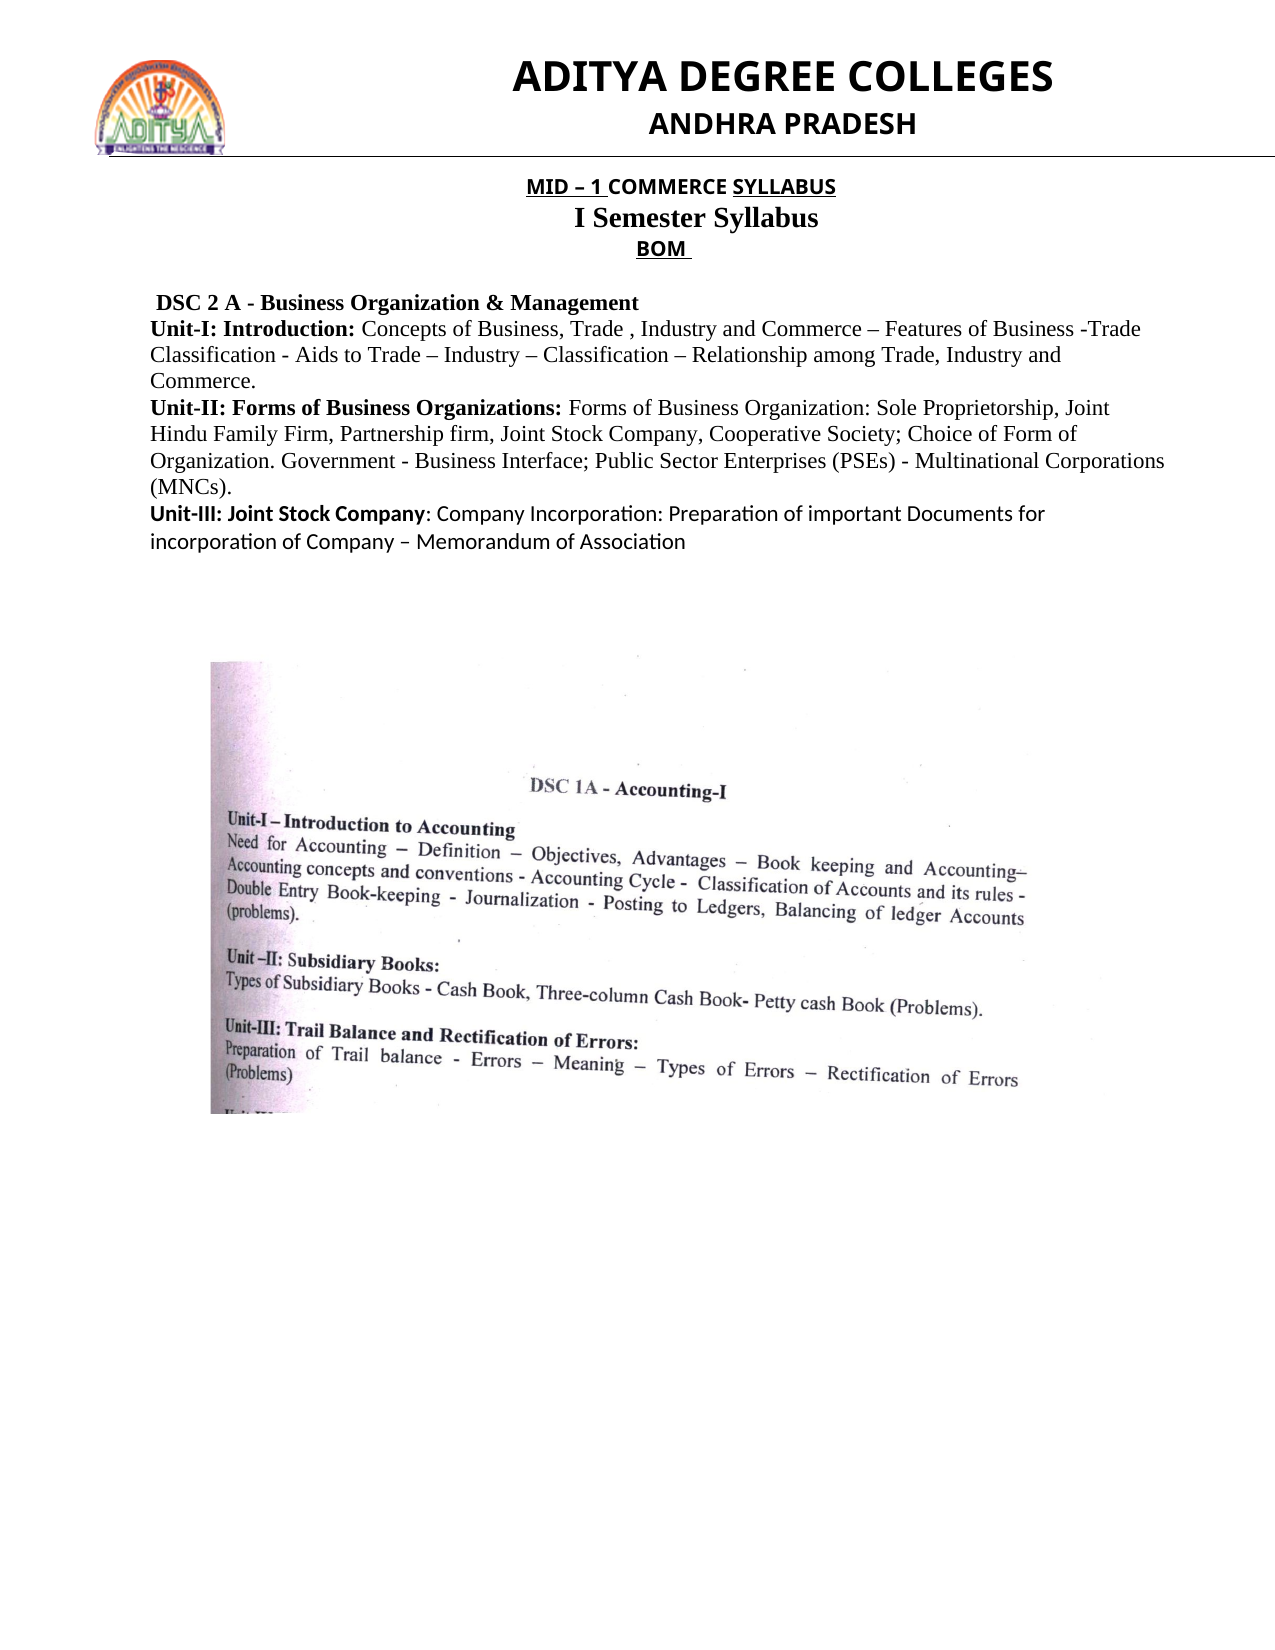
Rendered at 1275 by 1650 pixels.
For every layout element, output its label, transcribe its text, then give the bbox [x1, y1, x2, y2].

text MID – 1 COMMERCE SYLLABUS [375, 172, 1172, 200]
text Unit-III: Joint Stock Company: Company Incorporation: Preparation of important Documents for incorporation of Company – Memorandum of Association [150, 499, 1172, 555]
text ADITYA DEGREE COLLEGES [225, 47, 1172, 104]
text Unit-II: Forms of Business Organizations: Forms of Business Organization: Sole Proprietorship, Joint Hindu Family Firm, Partnership firm, Joint Stock Company, Cooperative Society; Choice of Form of Organization. Government - Business Interface; Public Sector Enterprises (PSEs) - Multinational Corporations (MNCs). [150, 394, 1172, 499]
text BOM [150, 234, 1172, 262]
picture [210, 647, 1111, 1113]
picture [94, 60, 226, 154]
text ANDHRA PRADESH [226, 104, 1172, 143]
text Unit-I: Introduction: Concepts of Business, Trade , Industry and Commerce – Features of Business -Trade Classification - Aids to Trade – Industry – Classification – Relationship among Trade, Industry and Commerce. [150, 315, 1172, 394]
text DSC 2 A - Business Organization & Management [150, 288, 1172, 315]
text I Semester Syllabus [150, 200, 1172, 234]
